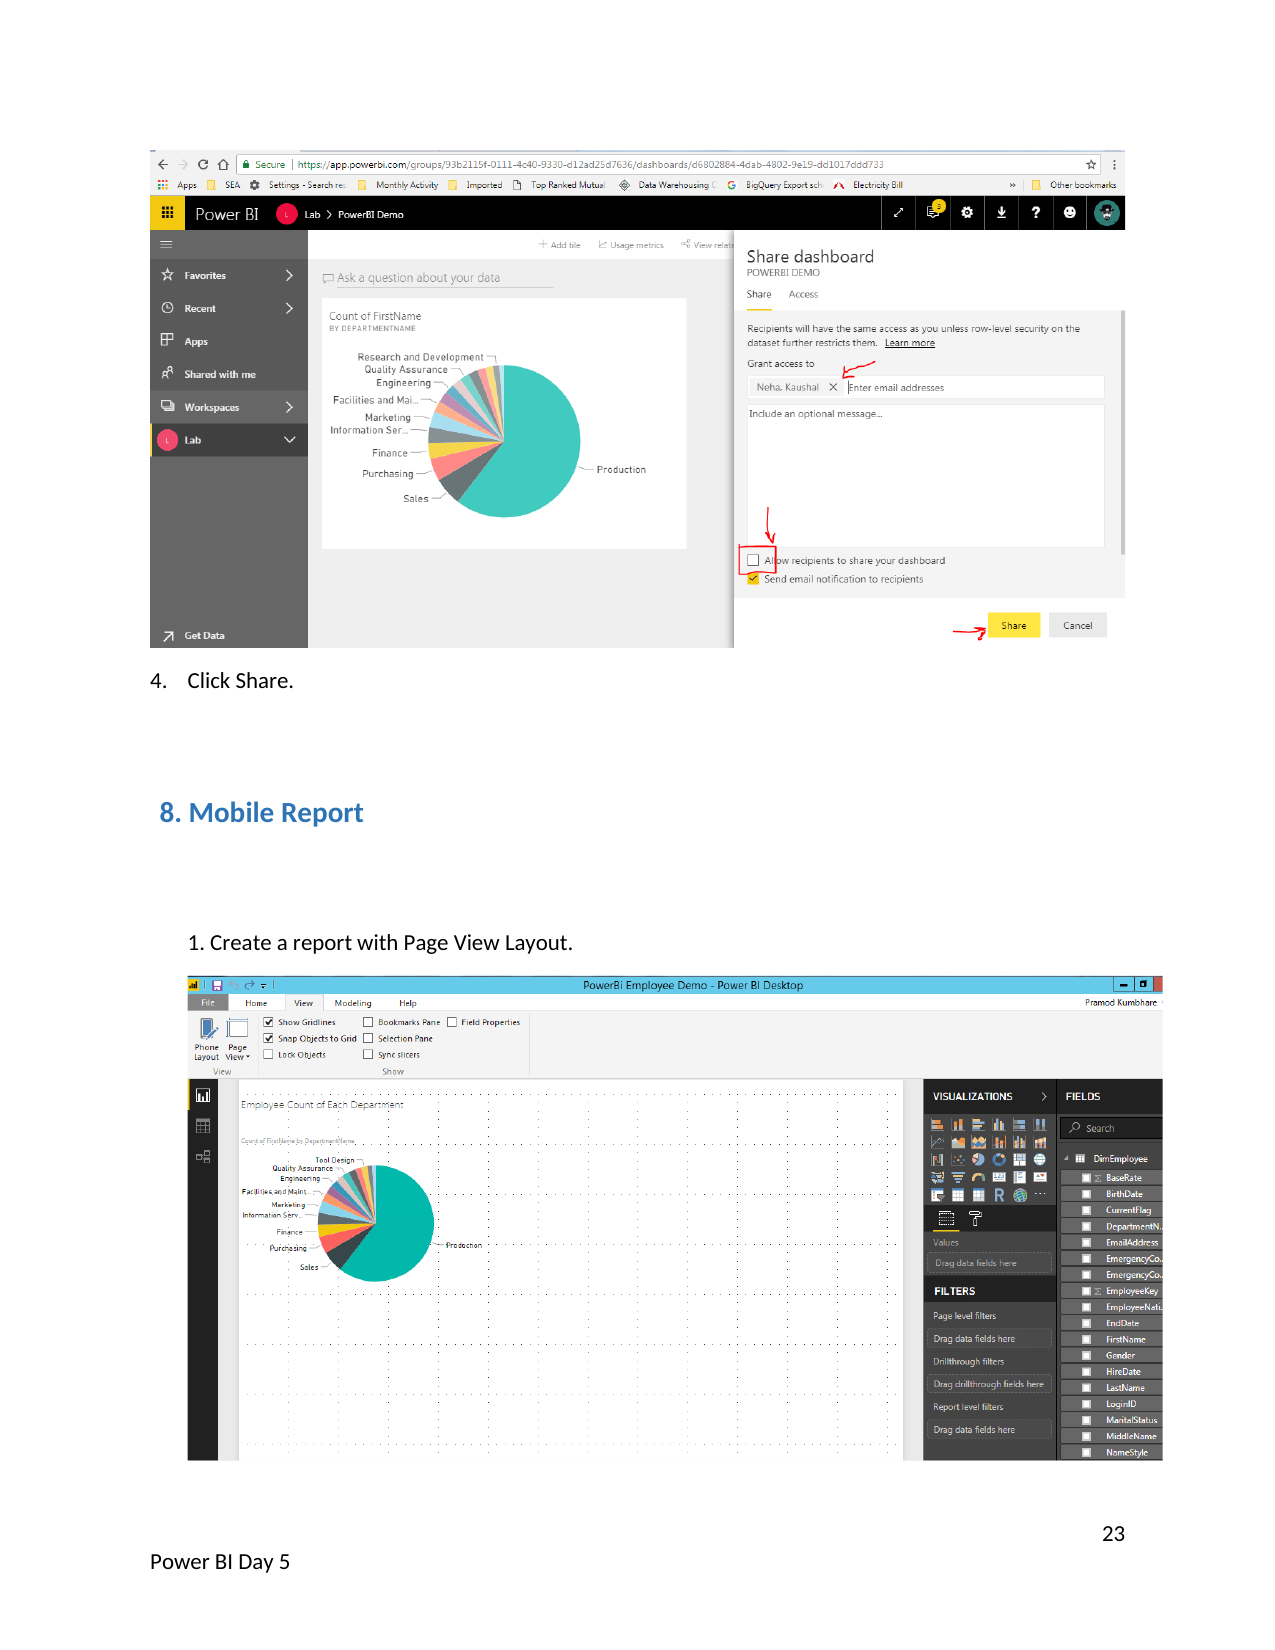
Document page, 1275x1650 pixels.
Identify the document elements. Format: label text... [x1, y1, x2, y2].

picture [150, 150, 1125, 648]
subtitle 8. Mobile Report [159, 794, 1125, 829]
list Click Share. [150, 667, 1125, 695]
picture [187, 975, 1163, 1461]
text 1. Create a report with Page View Layout. [187, 928, 1125, 956]
